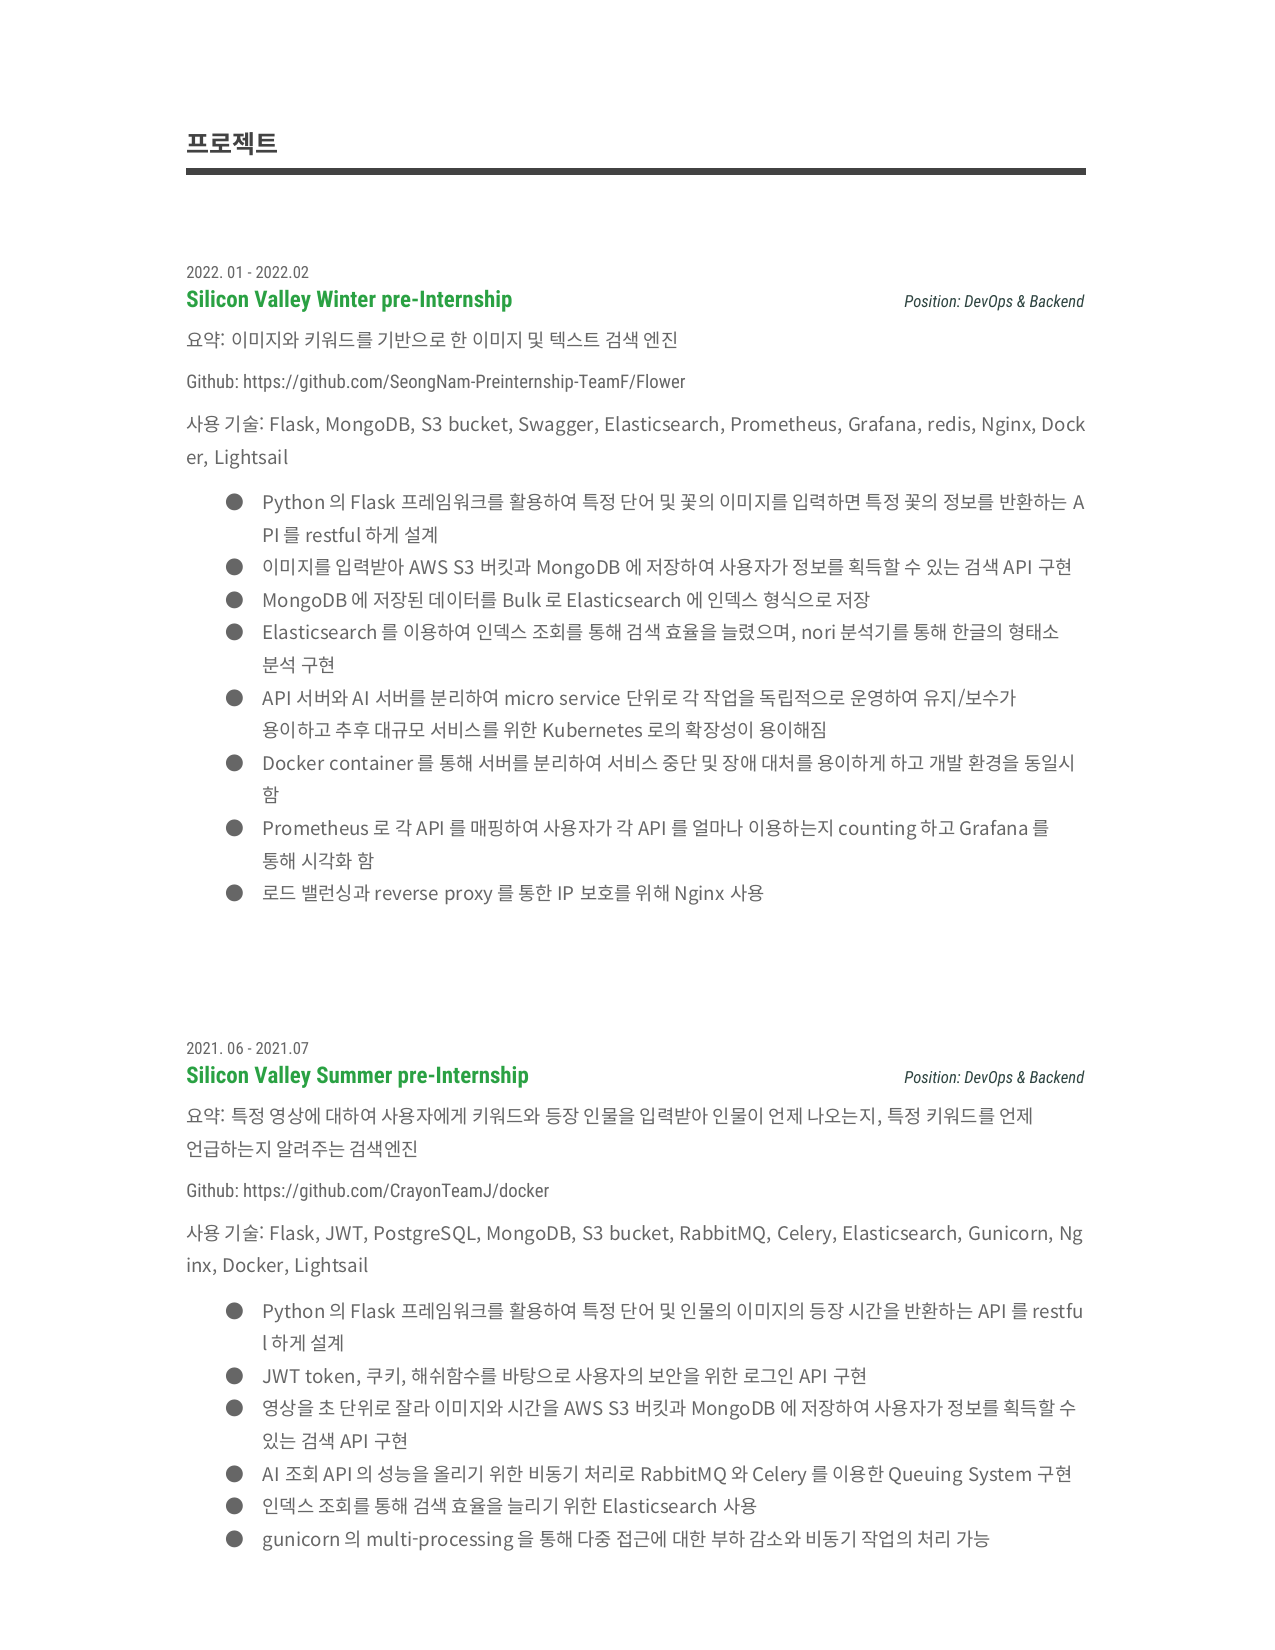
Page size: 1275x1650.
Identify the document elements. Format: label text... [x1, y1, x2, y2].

list gunicorn의 multi-processing을 통해 다중 접근에 대한 부하 감소와 비동기 작업의 처리 가능 [225, 1524, 1087, 1552]
text 요약: 이미지와 키워드를 기반으로 한 이미지 및 텍스트 검색 엔진 [186, 326, 1087, 353]
subtitle 2021. 06 - 2021.07 [186, 1039, 1087, 1059]
subtitle 프로젝트 [186, 125, 1087, 206]
list API 서버와 AI 서버를 분리하여 micro service 단위로 각 작업을 독립적으로 운영하여 유지/보수가 용이하고 추후 대규모 서비스를 위한 Kubernetes로의 확장성이 용이해짐 [225, 683, 1087, 743]
subtitle 2022. 01 - 2022.02 [186, 263, 1087, 283]
text Github: https://github.com/SeongNam-Preinternship-TeamF/Flower [186, 371, 1087, 393]
text Github: https://github.com/CrayonTeamJ/docker [186, 1180, 1087, 1202]
list Python의 Flask 프레임워크를 활용하여 특정 단어 및 꽃의 이미지를 입력하면 특정 꽃의 정보를 반환하는 API를 restful하게 설계 [225, 488, 1087, 547]
text 요약: 특정 영상에 대하여 사용자에게 키워드와 등장 인물을 입력받아 인물이 언제 나오는지, 특정 키워드를 언제 언급하는지 알려주는 검색엔진 [186, 1102, 1087, 1162]
list 이미지를 입력받아 AWS S3 버킷과 MongoDB에 저장하여 사용자가 정보를 획득할 수 있는 검색 API 구현 [225, 553, 1087, 580]
subtitle Silicon Valley Winter pre-Internship Position: DevOps & Backend [186, 287, 1087, 313]
list JWT token, 쿠키, 해쉬함수를 바탕으로 사용자의 보안을 위한 로그인 API 구현 [225, 1361, 1087, 1389]
list Prometheus로 각 API를 매핑하여 사용자가 각 API를 얼마나 이용하는지 counting하고 Grafana를 통해 시각화 함 [225, 814, 1087, 873]
list MongoDB에 저장된 데이터를 Bulk로 Elasticsearch에 인덱스 형식으로 저장 [225, 585, 1087, 613]
list Elasticsearch를 이용하여 인덱스 조회를 통해 검색 효율을 늘렸으며, nori분석기를 통해 한글의 형태소 분석 구현 [225, 618, 1087, 678]
picture [186, 168, 1086, 175]
list 로드 밸런싱과 reverse proxy를 통한 IP 보호를 위해 Nginx 사용 [225, 879, 1087, 906]
list Python의 Flask 프레임워크를 활용하여 특정 단어 및 인물의 이미지의 등장 시간을 반환하는 API를 restful하게 설계 [225, 1296, 1087, 1356]
subtitle Silicon Valley Summer pre-Internship Position: DevOps & Backend [186, 1063, 1087, 1089]
list 영상을 초 단위로 잘라 이미지와 시간을 AWS S3 버킷과 MongoDB에 저장하여 사용자가 정보를 획득할 수 있는 검색 API 구현 [225, 1394, 1087, 1454]
list Docker container를 통해 서버를 분리하여 서비스 중단 및 장애 대처를 용이하게 하고 개발 환경을 동일시 함 [225, 748, 1087, 808]
text 사용 기술: Flask, JWT, PostgreSQL, MongoDB, S3 bucket, RabbitMQ, Celery, Elasticsearch, Gunicorn, Nginx, Docker, Lightsail [186, 1218, 1087, 1278]
list AI 조회 API의 성능을 올리기 위한 비동기 처리로 RabbitMQ와 Celery를 이용한 Queuing System 구현 [225, 1459, 1087, 1486]
text 사용 기술: Flask, MongoDB, S3 bucket, Swagger, Elasticsearch, Prometheus, Grafana, redis, Nginx, Docker, Lightsail [186, 410, 1087, 470]
list 인덱스 조회를 통해 검색 효율을 늘리기 위한 Elasticsearch 사용 [225, 1492, 1087, 1519]
